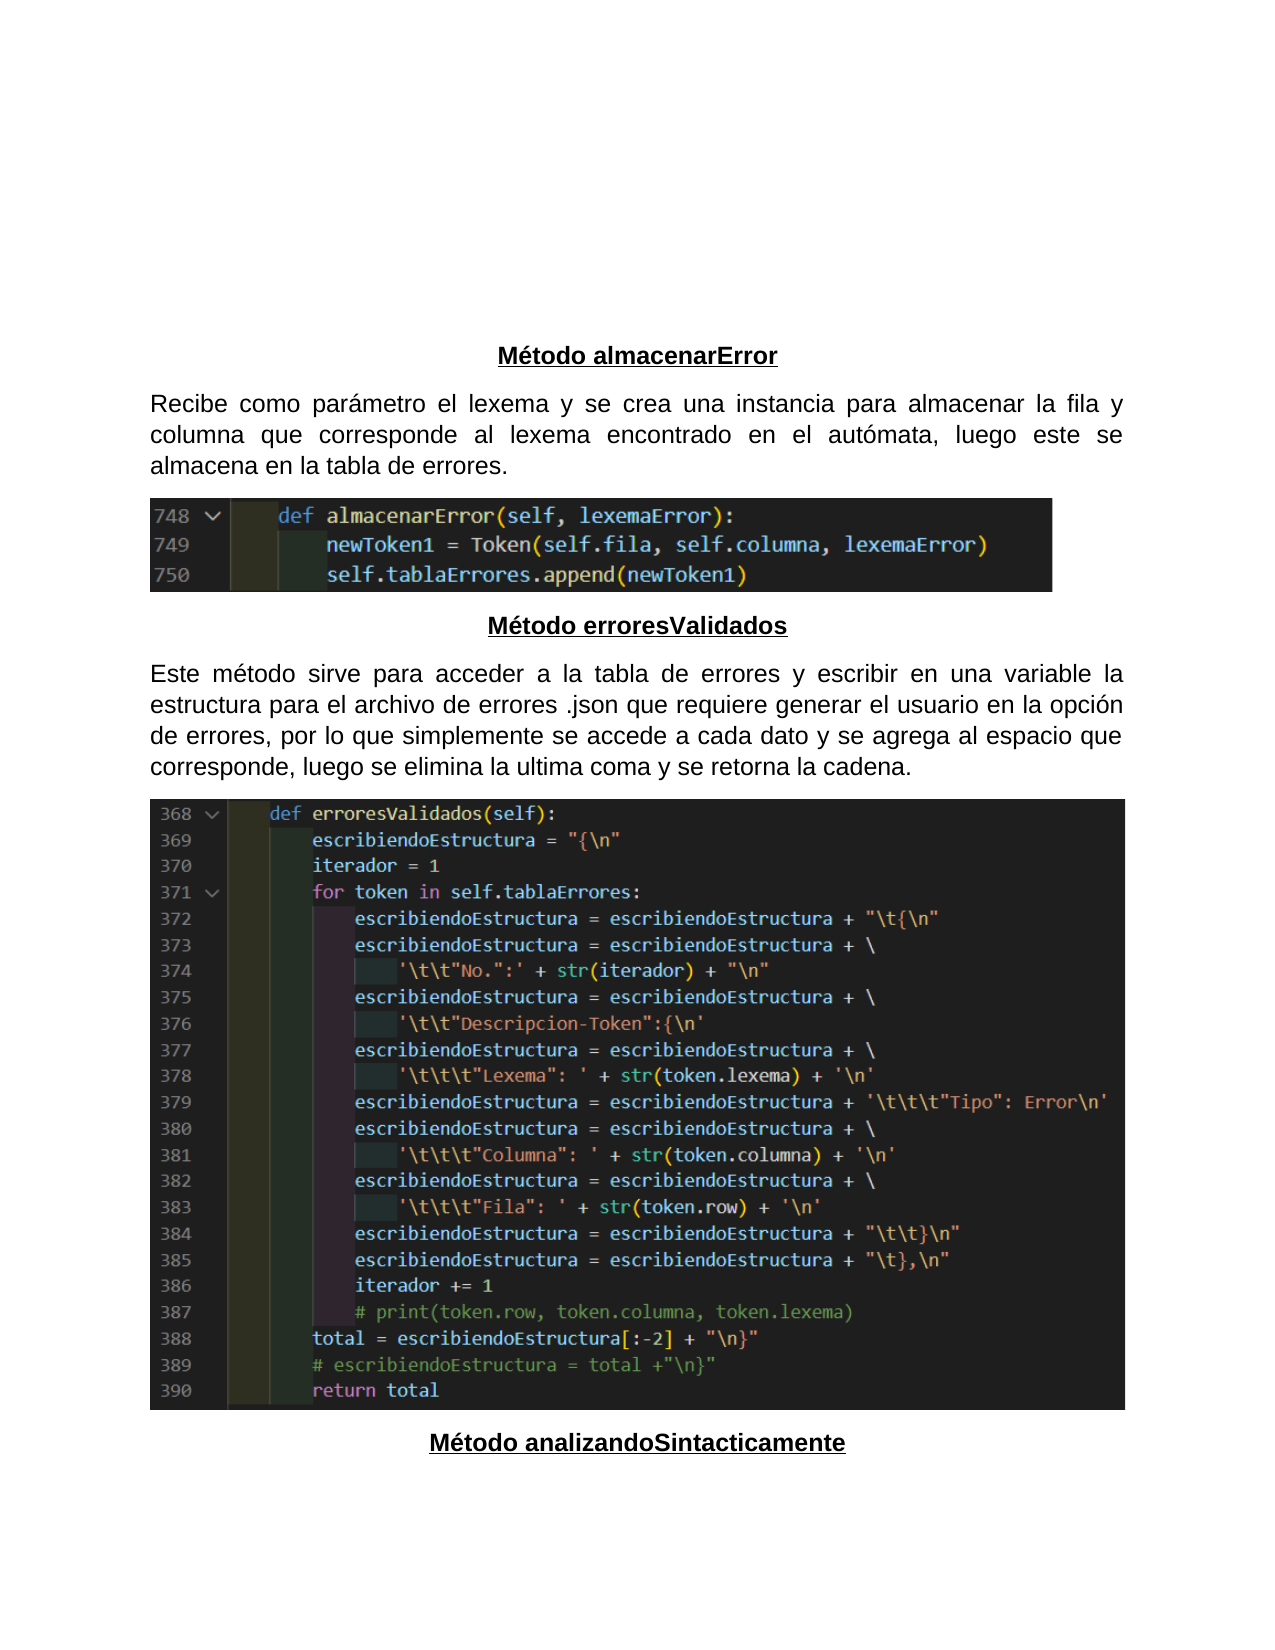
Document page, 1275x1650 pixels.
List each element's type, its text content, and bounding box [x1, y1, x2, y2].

text Recibe como parámetro el lexema y se crea una instancia para almacenar la fila y columna que corresponde al lexema encontrado en el autómata, luego este se almacena en la tabla de errores. [150, 388, 1125, 479]
text Método almacenarError [150, 341, 1125, 369]
text Método erroresValidados [150, 611, 1125, 640]
text Método analizandoSintacticamente [150, 1428, 1125, 1457]
text Este método sirve para acceder a la tabla de errores y escribir en una variable la estructura para el archivo de errores .json que requiere generar el usuario en la opción de errores, por lo que simplemente se accede a cada dato y se agrega al espacio que corresponde, luego se elimina la ultima coma y se retorna la cadena. [150, 659, 1125, 781]
